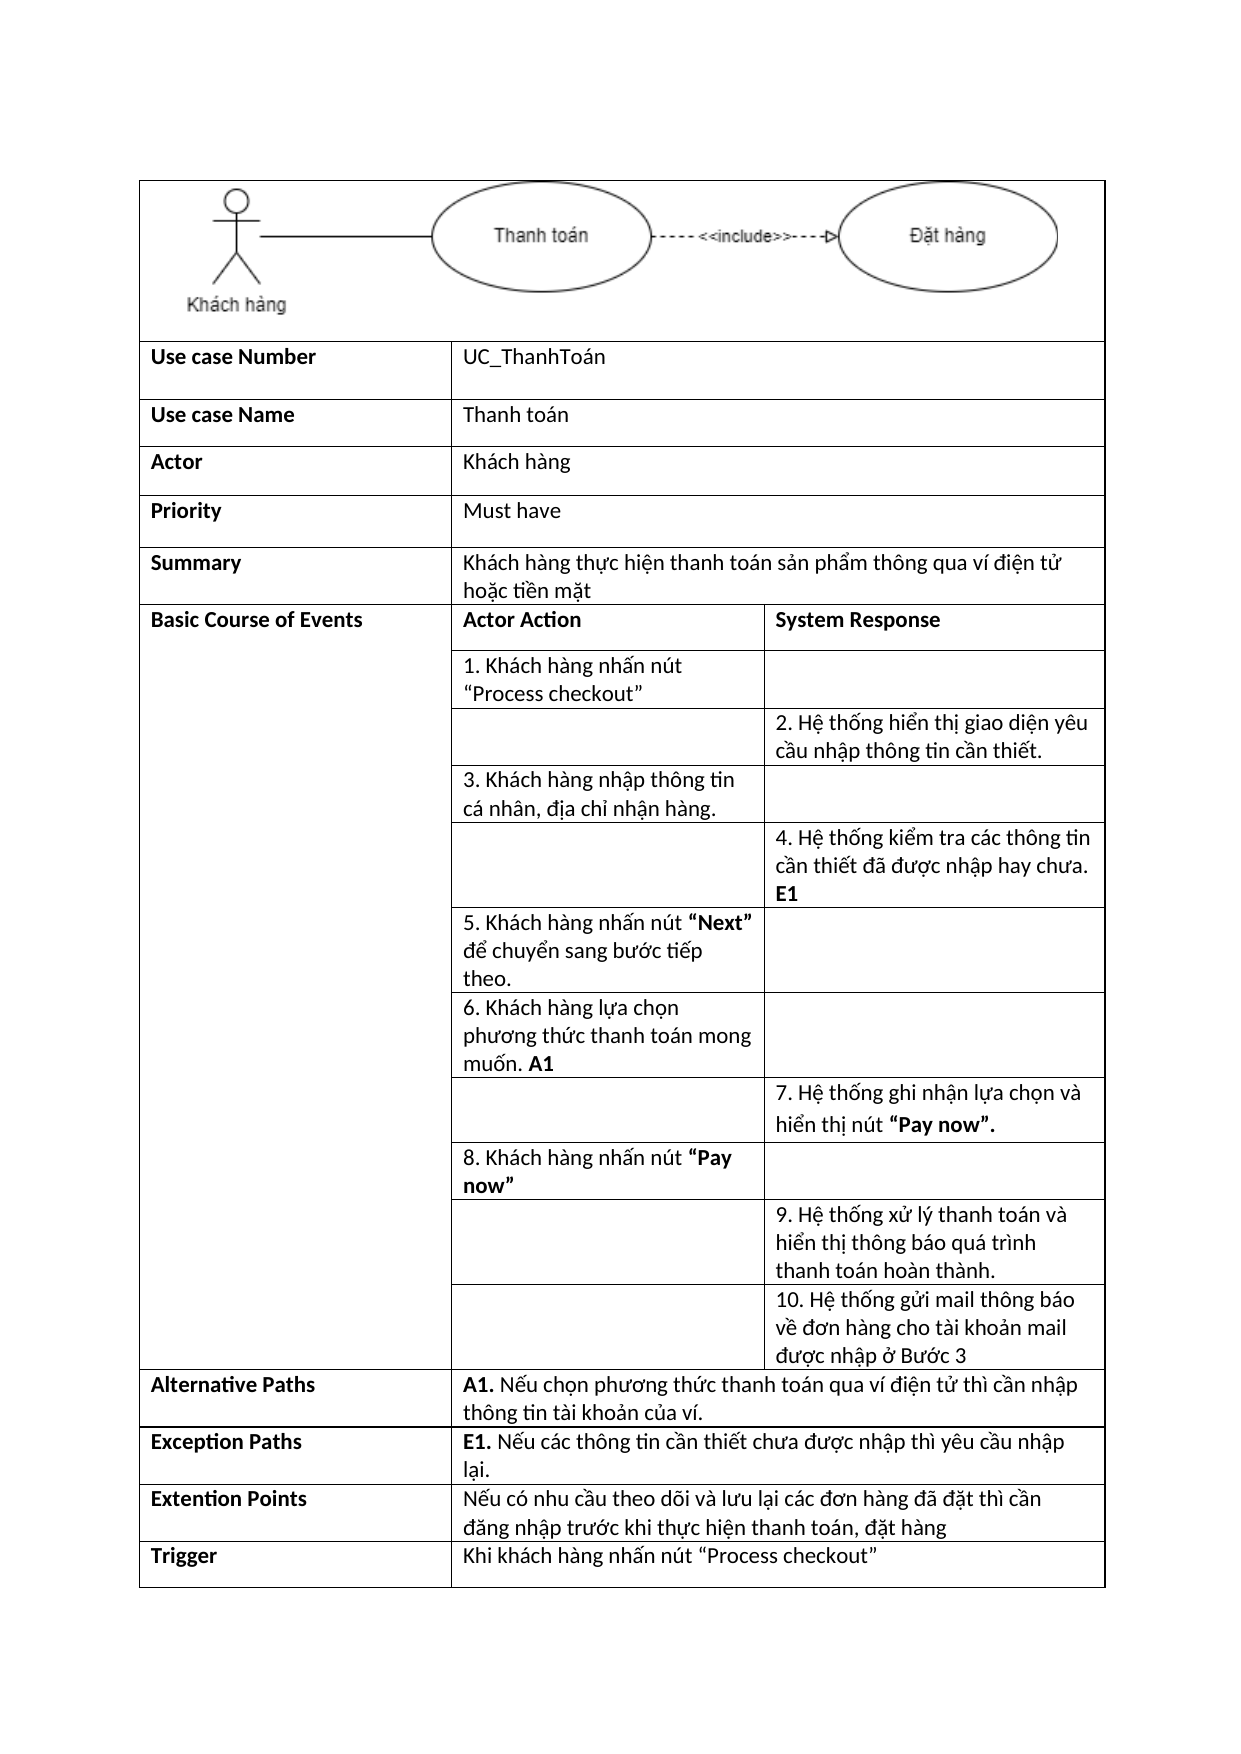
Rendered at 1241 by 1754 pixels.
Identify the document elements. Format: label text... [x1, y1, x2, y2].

table_cell 7. Hệ thống ghi nhận lựa chọn và hiển thị nút “Pay now”. [765, 1078, 1104, 1142]
table_cell Priority [140, 496, 451, 547]
table_cell Nếu có nhu cầu theo dõi và lưu lại các đơn hàng đã đặt thì cần đăng nhập trước khi thực hiện thanh toán, đặt hàng [452, 1485, 1104, 1541]
table_header [140, 181, 1104, 341]
table_cell 6. Khách hàng lựa chọn phương thức thanh toán mong muốn. A1 [452, 993, 764, 1077]
table_cell UC_ThanhToán [452, 342, 1104, 399]
table_cell A1. Nếu chọn phương thức thanh toán qua ví điện tử thì cần nhập thông tin tài khoản của ví. [452, 1370, 1104, 1426]
table_cell 4. Hệ thống kiểm tra các thông tin cần thiết đã được nhập hay chưa. E1 [765, 823, 1104, 907]
table_cell [452, 823, 764, 907]
table_cell Khách hàng [452, 447, 1104, 495]
picture [186, 181, 1058, 318]
table_cell [765, 908, 1104, 992]
table_cell [452, 1285, 764, 1369]
table_cell Must have [452, 496, 1104, 547]
table_cell 1. Khách hàng nhấn nút “Process checkout” [452, 651, 764, 707]
table_cell Actor Action [452, 605, 764, 650]
table_cell 2. Hệ thống hiển thị giao diện yêu cầu nhập thông tin cần thiết. [765, 709, 1104, 764]
table_cell Exception Paths [140, 1428, 451, 1483]
table_cell Extention Points [140, 1485, 451, 1541]
table_cell Basic Course of Events [140, 605, 451, 1369]
table_cell [765, 766, 1104, 822]
table_cell [452, 1078, 764, 1142]
table_cell Thanh toán [452, 400, 1104, 446]
table_cell [452, 1200, 764, 1284]
table_cell Alternative Paths [140, 1370, 451, 1426]
table_cell System Response [765, 605, 1104, 650]
table_cell Use case Number [140, 342, 451, 399]
table_cell [765, 1143, 1104, 1199]
table_cell 3. Khách hàng nhập thông tin cá nhân, địa chỉ nhận hàng. [452, 766, 764, 822]
table_cell [765, 651, 1104, 707]
table_cell 9. Hệ thống xử lý thanh toán và hiển thị thông báo quá trình thanh toán hoàn thành. [765, 1200, 1104, 1284]
table_cell [452, 709, 764, 764]
table_cell Khi khách hàng nhấn nút “Process checkout” [452, 1542, 1104, 1587]
table_cell Summary [140, 548, 451, 604]
table_cell Trigger [140, 1542, 451, 1587]
table_cell E1. Nếu các thông tin cần thiết chưa được nhập thì yêu cầu nhập lại. [452, 1428, 1104, 1483]
table_cell 10. Hệ thống gửi mail thông báo về đơn hàng cho tài khoản mail được nhập ở Bước 3 [765, 1285, 1104, 1369]
table_cell 8. Khách hàng nhấn nút “Pay now” [452, 1143, 764, 1199]
table_cell Use case Name [140, 400, 451, 446]
table_cell Actor [140, 447, 451, 495]
table_cell Khách hàng thực hiện thanh toán sản phẩm thông qua ví điện tử hoặc tiền mặt [452, 548, 1104, 604]
table_cell 5. Khách hàng nhấn nút “Next” để chuyển sang bước tiếp theo. [452, 908, 764, 992]
table_cell [765, 993, 1104, 1077]
